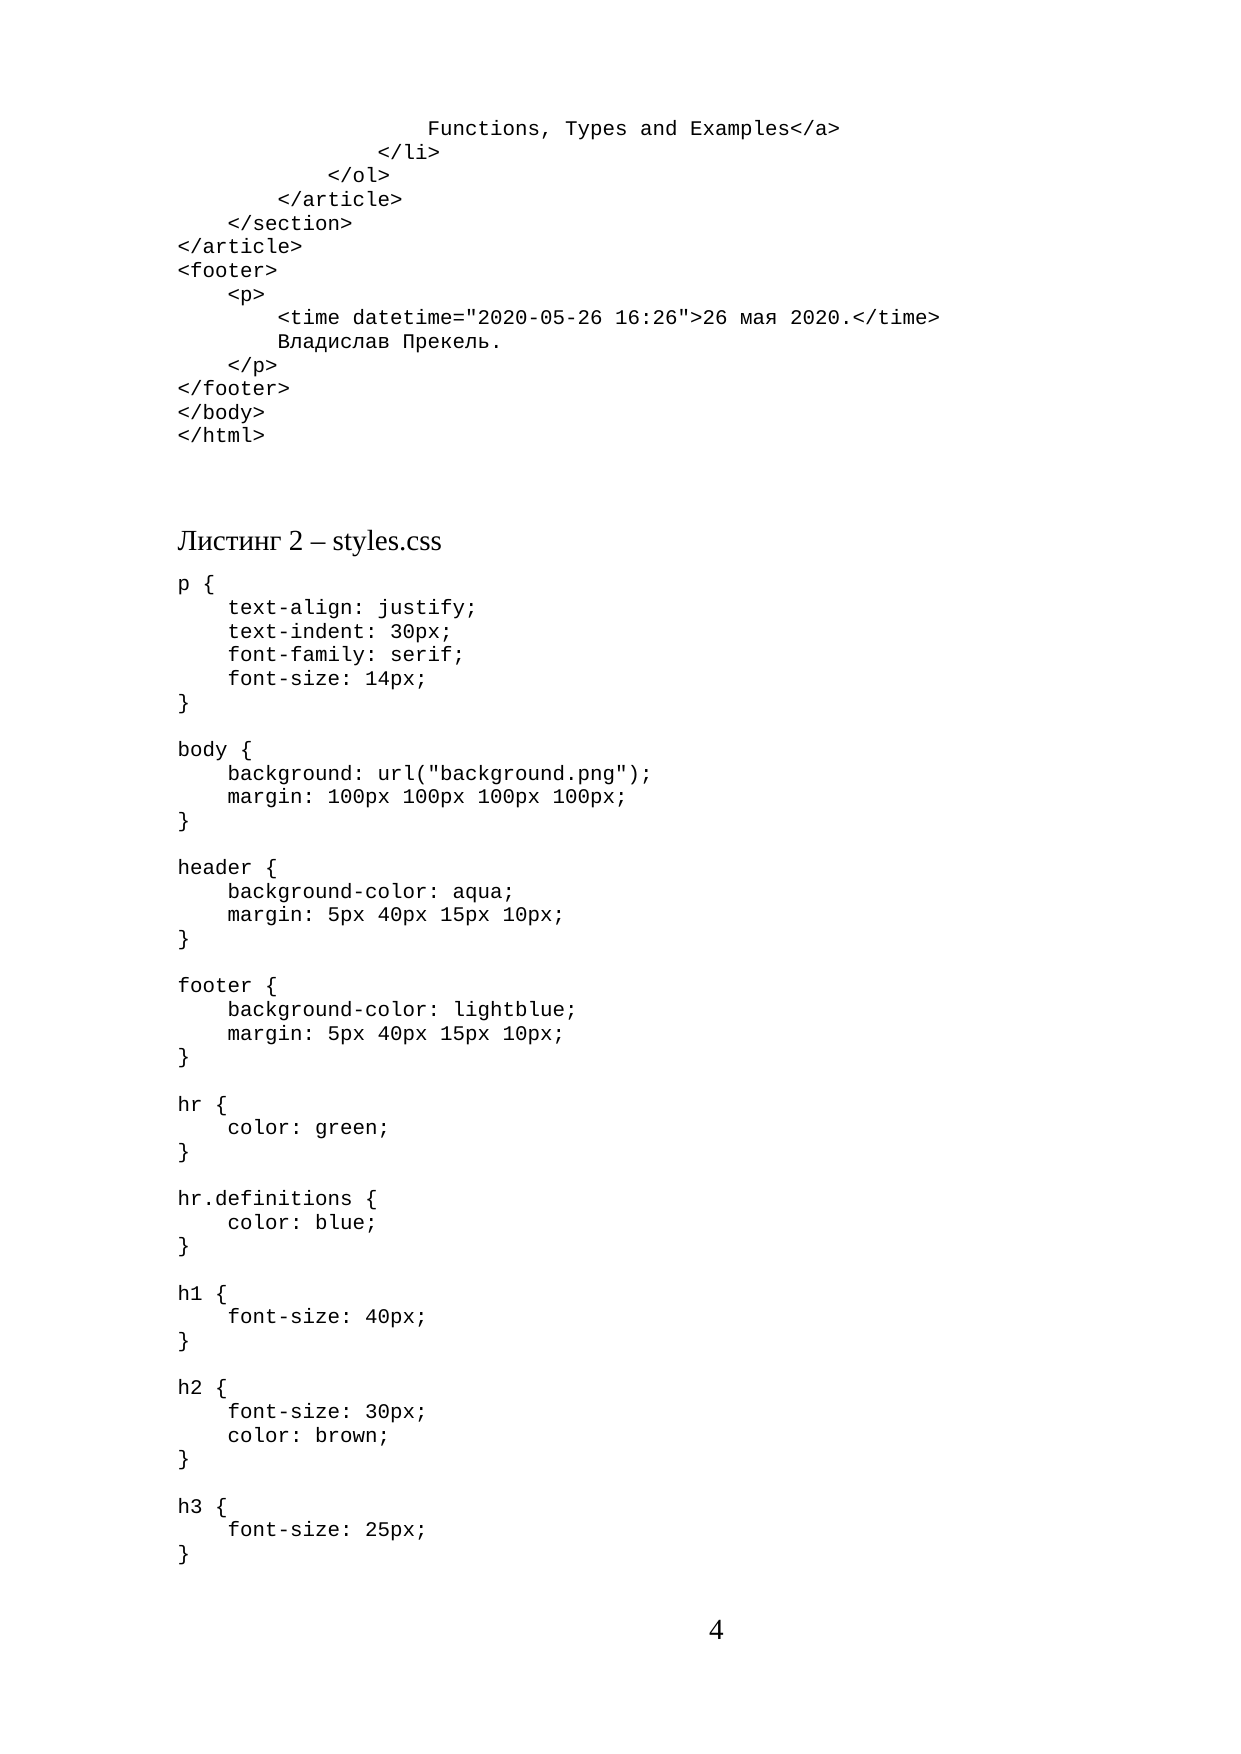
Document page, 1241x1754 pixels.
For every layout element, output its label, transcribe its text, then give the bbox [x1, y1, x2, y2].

text Листинг 2 – styles.css [177, 523, 1181, 557]
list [177, 118, 1181, 473]
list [177, 573, 1181, 1590]
